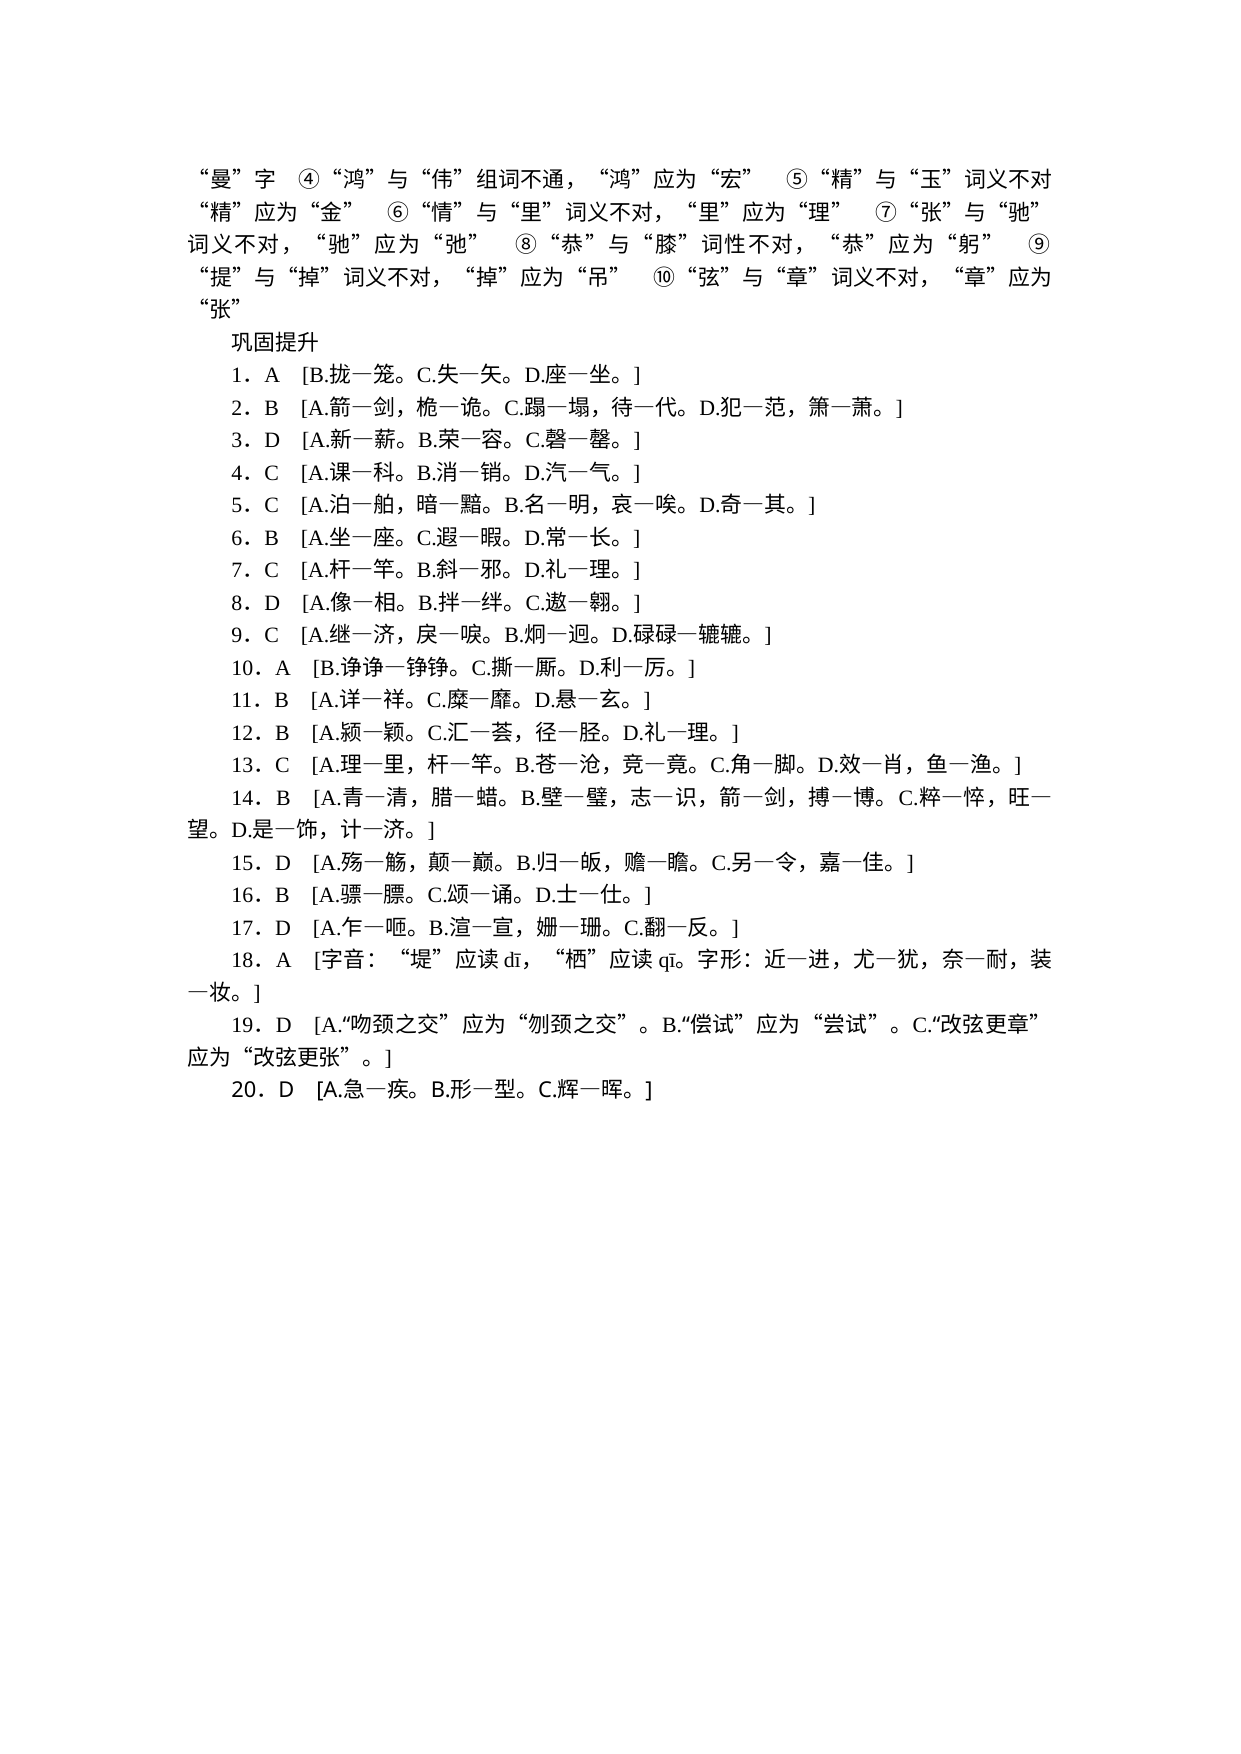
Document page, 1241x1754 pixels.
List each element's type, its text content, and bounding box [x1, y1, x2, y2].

text 11．B [A.详—祥。C.糜—靡。D.悬—玄。] [187, 682, 1053, 714]
text 6．B [A.坐—座。C.遐—暇。D.常—长。] [187, 519, 1053, 552]
text 12．B [A.颍—颖。C.汇—荟，径—胫。D.礼—理。] [187, 714, 1053, 747]
text 1．A [B.拢—笼。C.失—矢。D.座—坐。] [187, 357, 1053, 389]
text 19．D [A.“吻颈之交”应为“刎颈之交”。B.“偿试”应为“尝试”。C.“改弦更章”应为“改弦更张”。] [187, 1007, 1053, 1072]
text 16．B [A.骠—膘。C.颂—诵。D.士—仕。] [187, 877, 1053, 909]
text 15．D [A.殇—觞，颠—巅。B.归—皈，赡—瞻。C.另—令，嘉—佳。] [187, 844, 1053, 877]
text 13．C [A.理—里，杆—竿。B.苍—沧，竞—竟。C.角—脚。D.效—肖，鱼—渔。] [187, 747, 1053, 779]
text 17．D [A.乍—咂。B.渲—宣，姗—珊。C.翻—反。] [187, 909, 1053, 942]
text 18．A [字音：“堤”应读dī，“栖”应读qī。字形：近—进，尤—犹，奈—耐，装—妆。] [187, 942, 1053, 1007]
text 7．C [A.杆—竿。B.斜—邪。D.礼—理。] [187, 552, 1053, 584]
text 20．D [A.急—疾。B.形—型。C.辉—晖。] [187, 1072, 1053, 1104]
text 9．C [A.继—济，戾—唳。B.炯—迥。D.碌碌—辘辘。] [187, 617, 1053, 649]
text 3．D [A.新—薪。B.荣—容。C.磬—罄。] [187, 422, 1053, 454]
text 14．B [A.青—清，腊—蜡。B.壁—璧，志—识，箭—剑，搏—博。C.粹—悴，旺—望。D.是—饰，计—济。] [187, 779, 1053, 844]
text 8．D [A.像—相。B.拌—绊。C.遨—翱。] [187, 584, 1053, 617]
text 5．C [A.泊—舶，暗—黯。B.名—明，哀—唉。D.奇—其。] [187, 487, 1053, 519]
text 2．B [A.箭—剑，桅—诡。C.蹋—塌，待—代。D.犯—范，箫—萧。] [187, 389, 1053, 422]
text 巩固提升 [187, 324, 1053, 357]
text 10．A [B.诤诤—铮铮。C.撕—厮。D.利—厉。] [187, 649, 1053, 682]
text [187, 162, 1053, 324]
text 4．C [A.课—科。B.消—销。D.汽—气。] [187, 454, 1053, 487]
